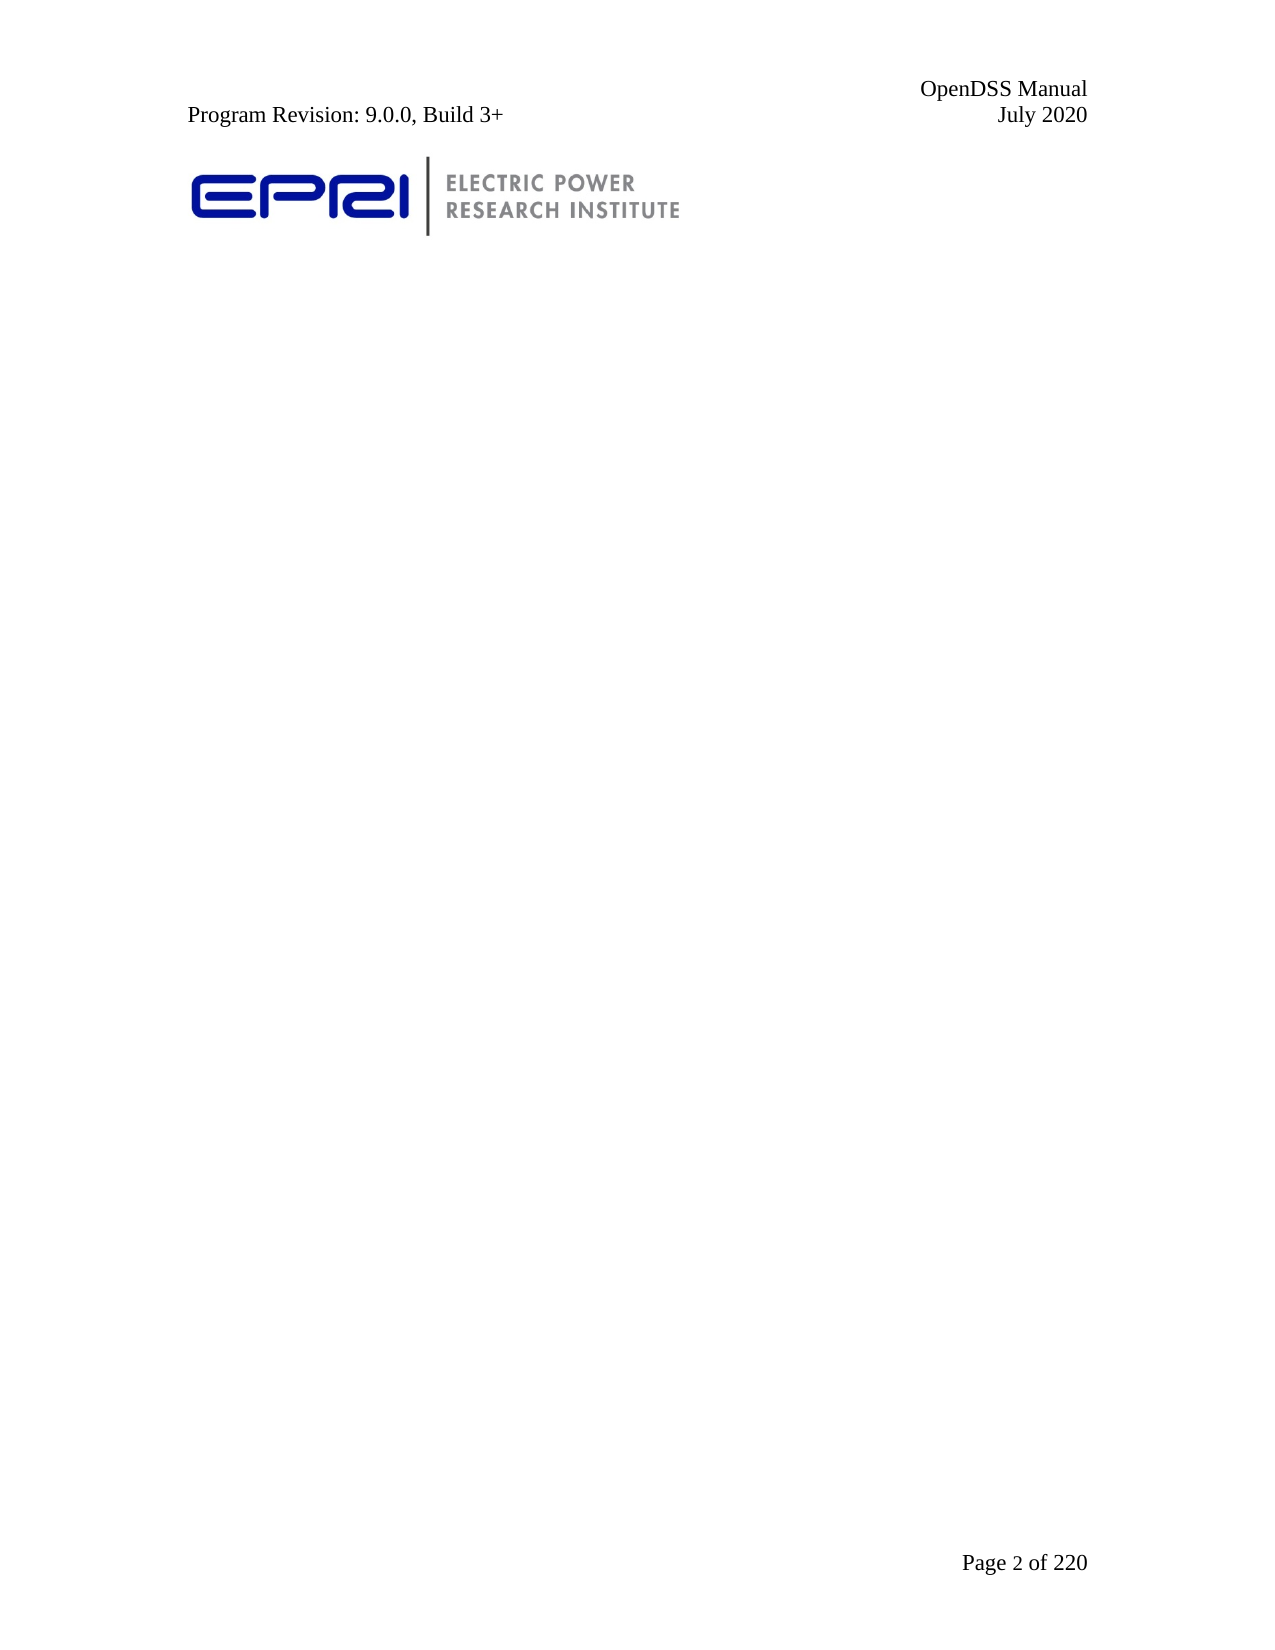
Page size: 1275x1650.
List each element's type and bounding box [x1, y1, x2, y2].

picture [187, 152, 683, 240]
